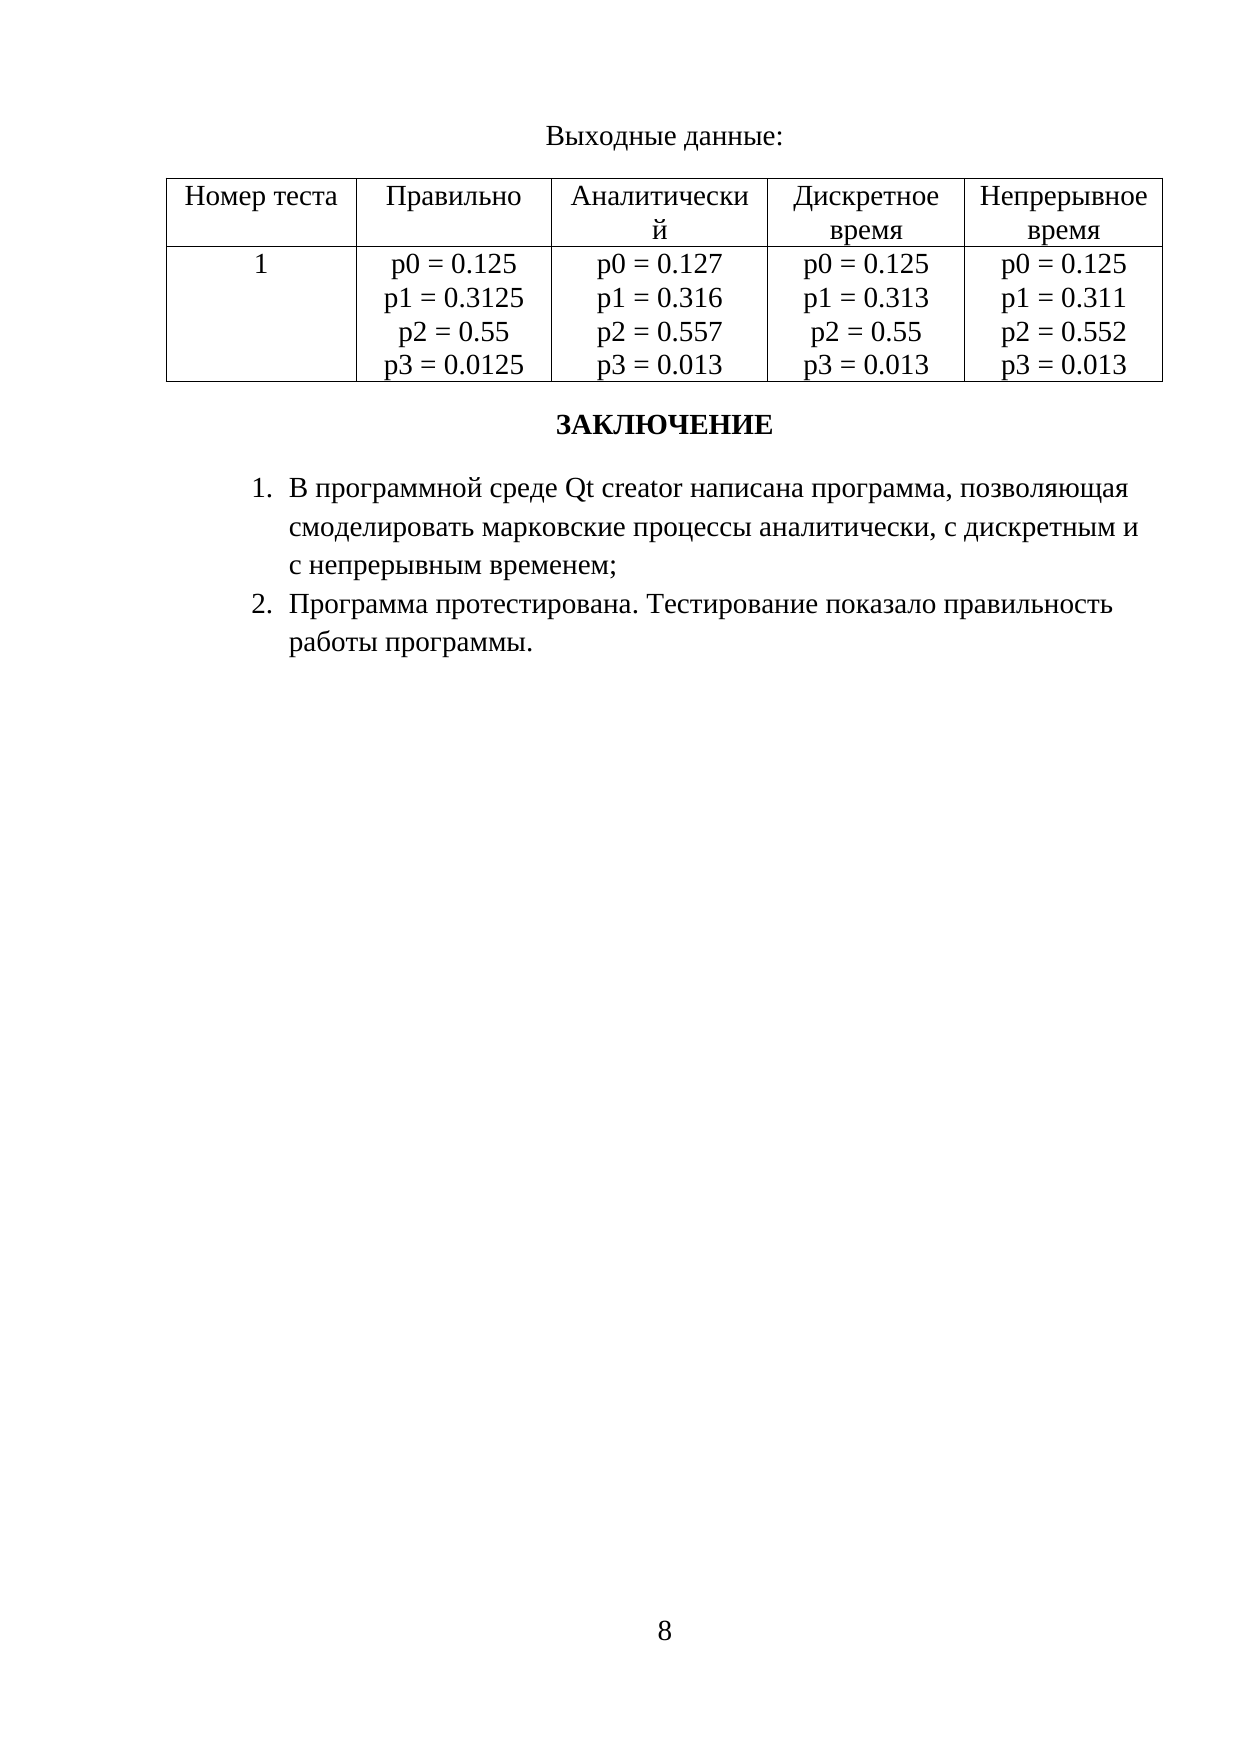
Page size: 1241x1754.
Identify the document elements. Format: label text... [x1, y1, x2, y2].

list В программной среде Qt creator написана программа, позволяющая смоделировать марковские процессы аналитически, с дискретным и с непрерывным временем; [251, 470, 1152, 581]
table_header Номер теста [167, 179, 356, 246]
table_cell p0 = 0.125 p1 = 0.313 p2 = 0.55 p3 = 0.013 [768, 247, 964, 381]
table_cell p0 = 0.127 p1 = 0.316 p2 = 0.557 p3 = 0.013 [552, 247, 767, 381]
table_cell p0 = 0.125 p1 = 0.311 p2 = 0.552 p3 = 0.013 [965, 247, 1162, 381]
table_header Правильно [357, 179, 551, 246]
table_cell 1 [167, 247, 356, 381]
list Программа протестирована. Тестирование показало правильность работы программы. [251, 586, 1152, 658]
text Выходные данные: [177, 118, 1152, 152]
subtitle Заключение [177, 407, 1152, 440]
table_header Дискретное время [768, 179, 964, 246]
table_header Аналитический [552, 179, 767, 246]
table_header Непрерывное время [965, 179, 1162, 246]
table_cell p0 = 0.125 p1 = 0.3125 p2 = 0.55 p3 = 0.0125 [357, 247, 551, 381]
